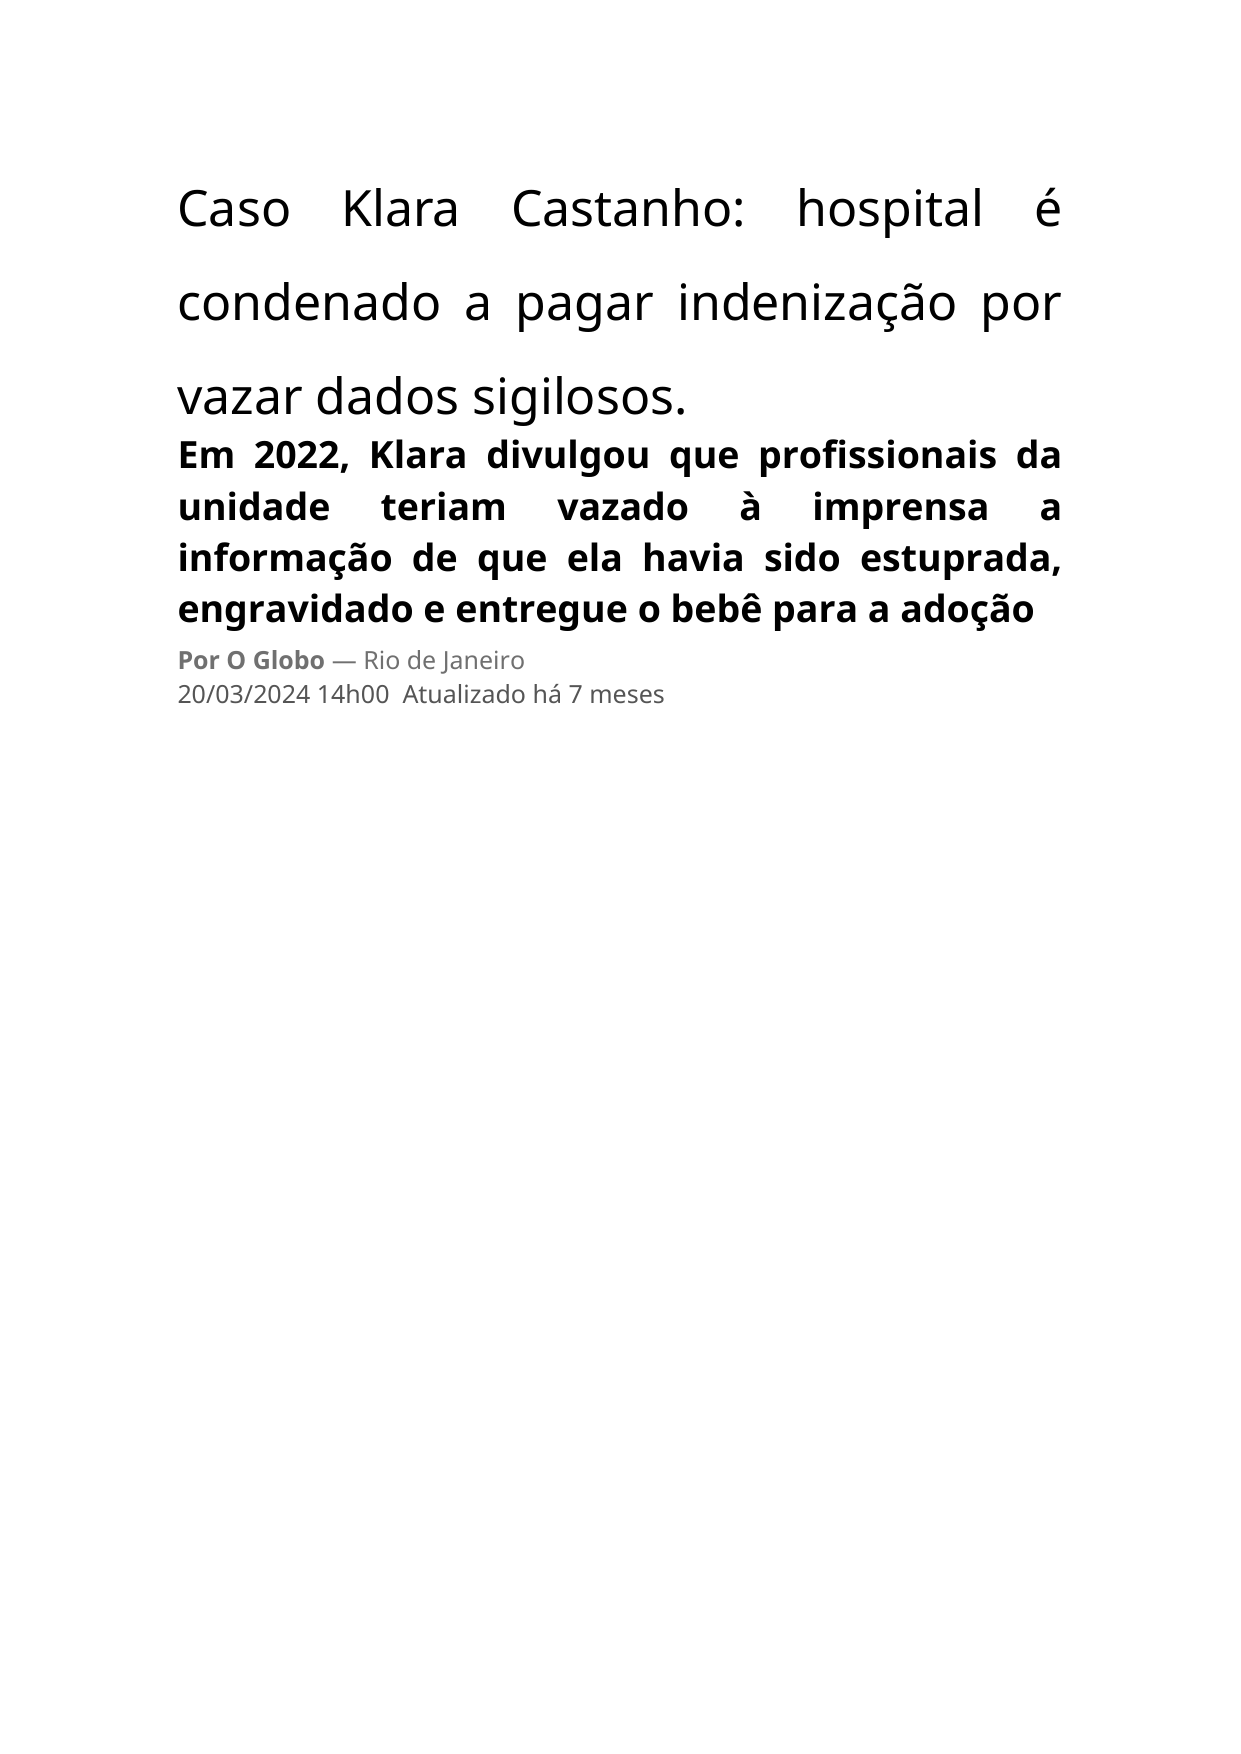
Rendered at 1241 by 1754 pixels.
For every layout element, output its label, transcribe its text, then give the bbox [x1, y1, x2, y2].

text Caso Klara Castanho: hospital é condenado a pagar indenização por vazar dados sigilosos. [177, 148, 1063, 429]
text Por O Globo — Rio de Janeiro [177, 633, 1063, 677]
text 20/03/2024 14h00 Atualizado há 7 meses [177, 677, 1063, 711]
text Em 2022, Klara divulgou que profissionais da unidade teriam vazado à imprensa a informação de que ela havia sido estuprada, engravidado e entregue o bebê para a adoção [177, 429, 1063, 633]
